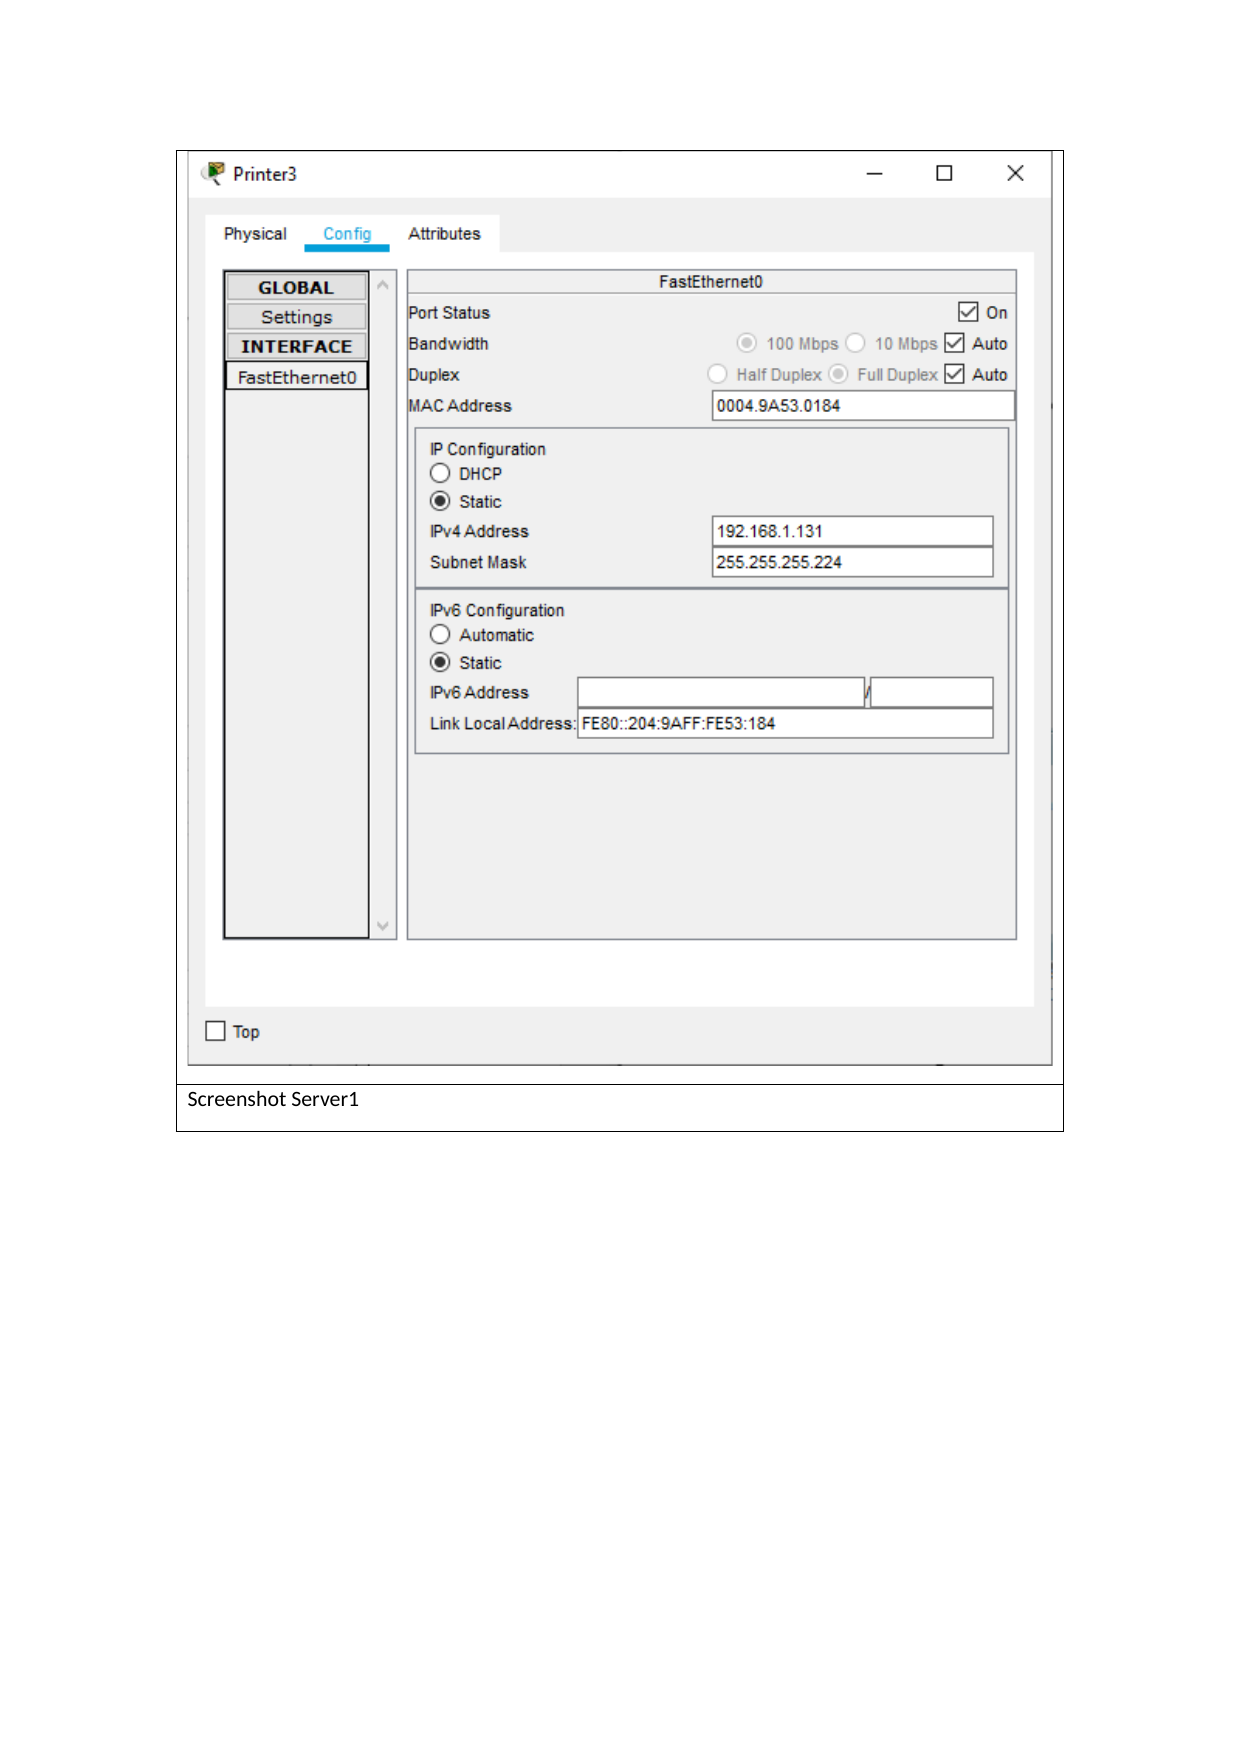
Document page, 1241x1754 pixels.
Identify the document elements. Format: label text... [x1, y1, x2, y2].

table_cell Screenshot Printer3 [177, 151, 1063, 1084]
picture [187, 151, 1053, 1066]
table_cell Screenshot Server1 [177, 1085, 1063, 1131]
